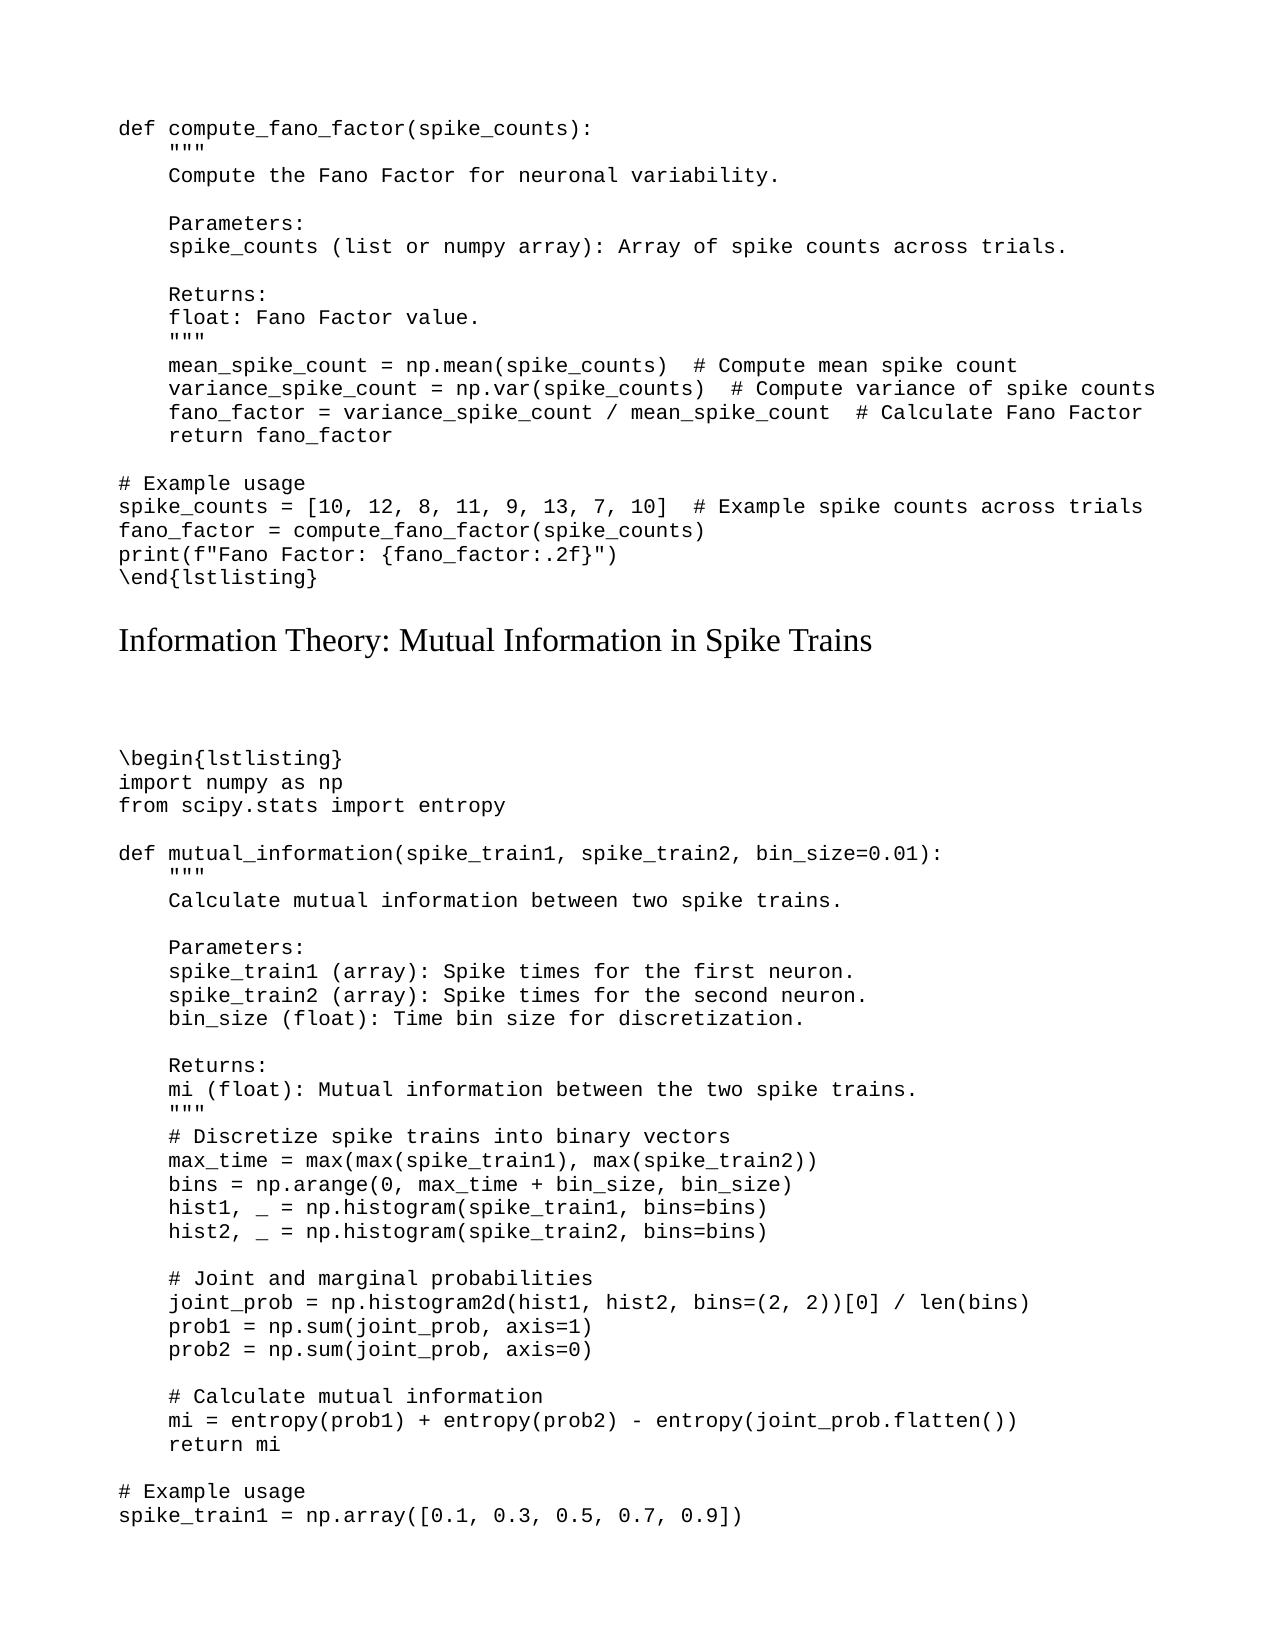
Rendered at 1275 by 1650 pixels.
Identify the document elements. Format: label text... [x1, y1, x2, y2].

text spike_counts = [10, 12, 8, 11, 9, 13, 7, 10] # Example spike counts across trials [118, 496, 1157, 520]
text Calculate mutual information between two spike trains. [118, 890, 1157, 914]
text return fano_factor [118, 426, 1157, 449]
text \end{lstlisting} [118, 567, 1157, 591]
text def mutual_information(spike_train1, spike_train2, bin_size=0.01): [118, 843, 1157, 866]
text # Discretize spike trains into binary vectors [118, 1126, 1157, 1150]
text """ [118, 331, 1157, 354]
text Returns: [118, 1056, 1157, 1079]
text spike_train1 = np.array([0.1, 0.3, 0.5, 0.7, 0.9]) [118, 1505, 1157, 1528]
text mi = entropy(prob1) + entropy(prob2) - entropy(joint_prob.flatten()) [118, 1410, 1157, 1434]
text \begin{lstlisting} [118, 748, 1157, 772]
text import numpy as np [118, 772, 1157, 795]
text variance_spike_count = np.var(spike_counts) # Compute variance of spike counts [118, 378, 1157, 402]
text from scipy.stats import entropy [118, 795, 1157, 819]
text """ [118, 1103, 1157, 1126]
text mi (float): Mutual information between the two spike trains. [118, 1079, 1157, 1103]
text Parameters: [118, 937, 1157, 961]
text float: Fano Factor value. [118, 307, 1157, 331]
text """ [118, 866, 1157, 890]
text spike_counts (list or numpy array): Array of spike counts across trials. [118, 236, 1157, 260]
text return mi [118, 1434, 1157, 1457]
text # Calculate mutual information [118, 1387, 1157, 1410]
text hist1, _ = np.histogram(spike_train1, bins=bins) [118, 1197, 1157, 1221]
text spike_train1 (array): Spike times for the first neuron. [118, 961, 1157, 984]
text joint_prob = np.histogram2d(hist1, hist2, bins=(2, 2))[0] / len(bins) [118, 1292, 1157, 1316]
text print(f"Fano Factor: {fano_factor:.2f}") [118, 544, 1157, 567]
text bin_size (float): Time bin size for discretization. [118, 1008, 1157, 1032]
text fano_factor = compute_fano_factor(spike_counts) [118, 520, 1157, 544]
text mean_spike_count = np.mean(spike_counts) # Compute mean spike count [118, 354, 1157, 378]
text Compute the Fano Factor for neuronal variability. [118, 165, 1157, 189]
text """ [118, 142, 1157, 165]
text bins = np.arange(0, max_time + bin_size, bin_size) [118, 1174, 1157, 1197]
text def compute_fano_factor(spike_counts): [118, 118, 1157, 142]
text prob1 = np.sum(joint_prob, axis=1) [118, 1316, 1157, 1339]
subtitle Information Theory: Mutual Information in Spike Trains [118, 621, 1157, 659]
text max_time = max(max(spike_train1), max(spike_train2)) [118, 1150, 1157, 1174]
text # Joint and marginal probabilities [118, 1268, 1157, 1292]
text spike_train2 (array): Spike times for the second neuron. [118, 984, 1157, 1008]
text fano_factor = variance_spike_count / mean_spike_count # Calculate Fano Factor [118, 402, 1157, 426]
text # Example usage [118, 473, 1157, 496]
text Parameters: [118, 213, 1157, 236]
text # Example usage [118, 1481, 1157, 1505]
text hist2, _ = np.histogram(spike_train2, bins=bins) [118, 1221, 1157, 1245]
text prob2 = np.sum(joint_prob, axis=0) [118, 1339, 1157, 1363]
text Returns: [118, 284, 1157, 307]
